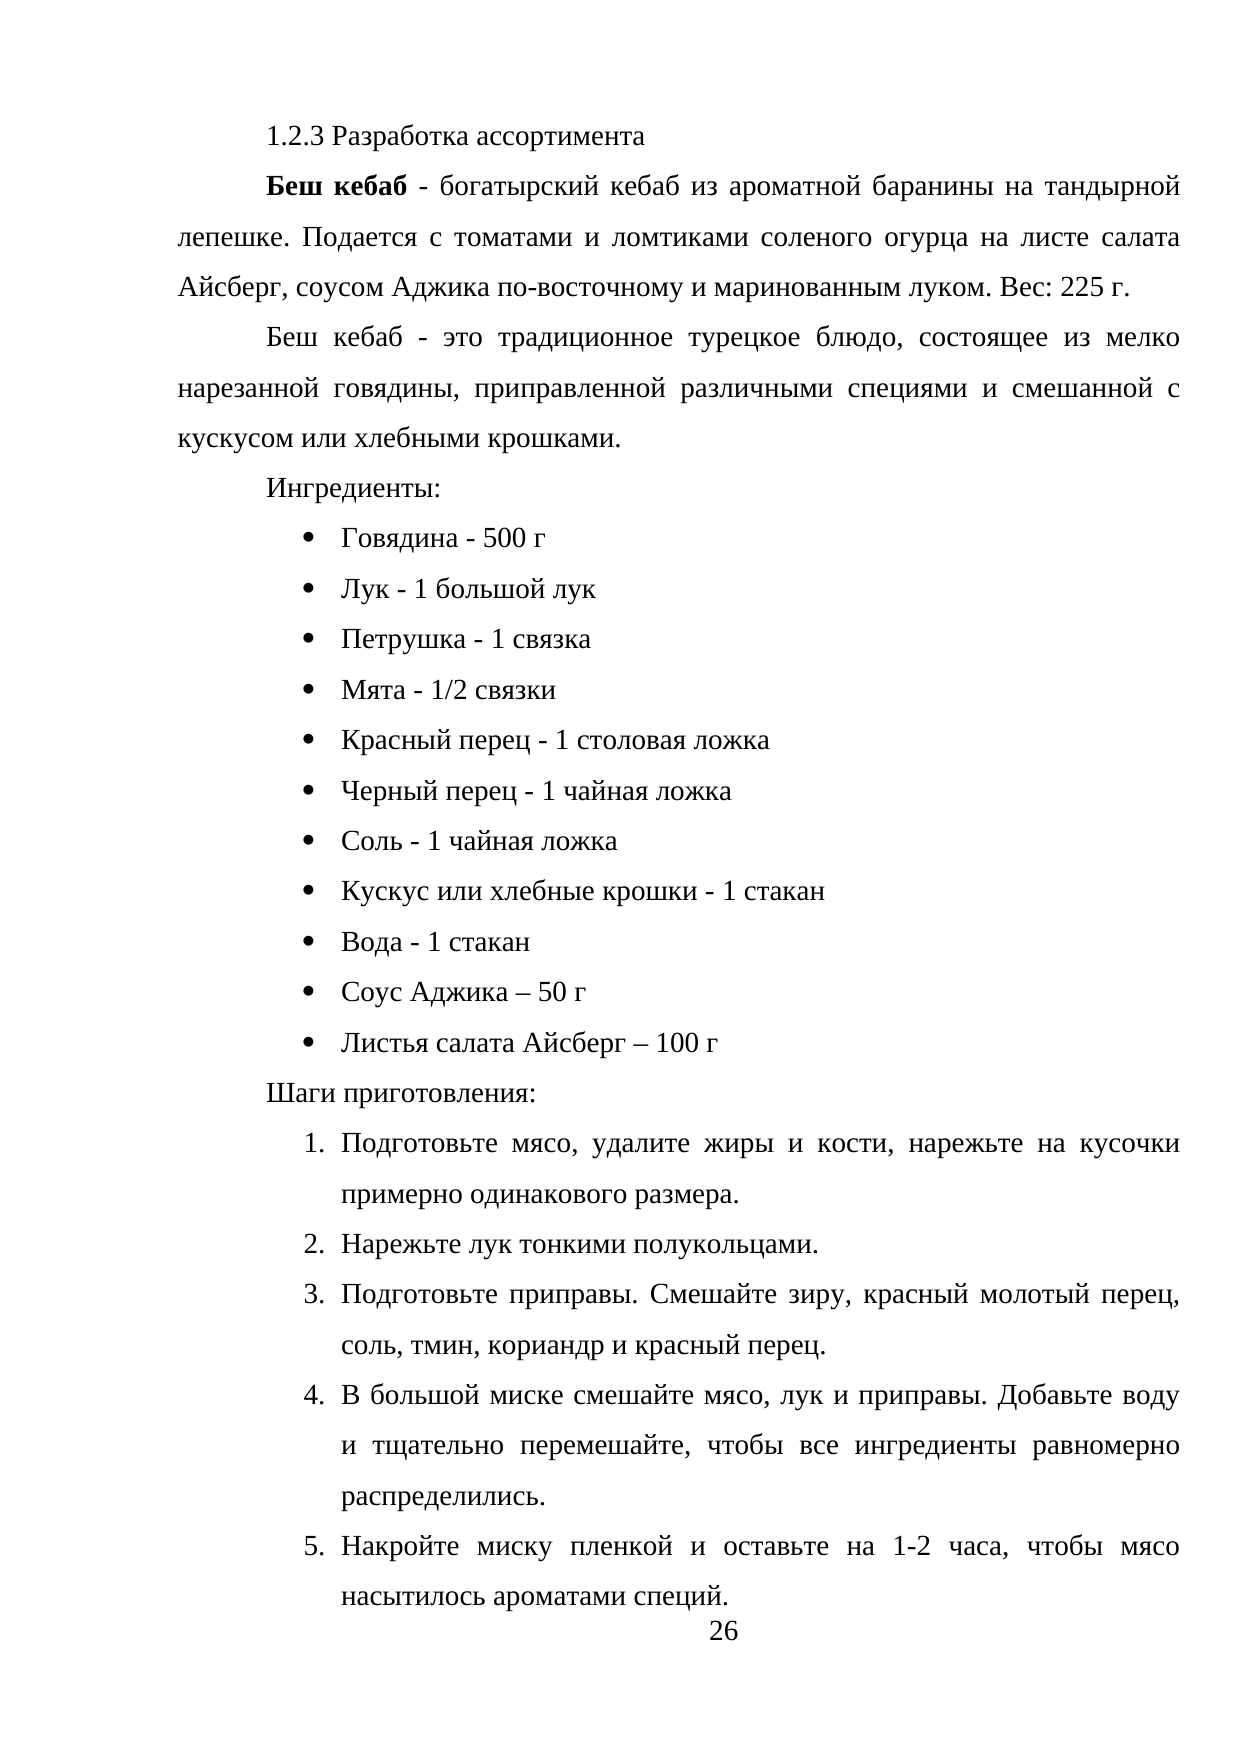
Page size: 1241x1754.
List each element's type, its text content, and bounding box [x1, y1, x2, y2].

text 1.2.3 Разработка ассортимента [177, 118, 1181, 152]
list Лук - 1 большой лук [303, 571, 1181, 605]
list Подготовьте мясо, удалите жиры и кости, нарежьте на кусочки примерно одинакового размера. [303, 1126, 1181, 1209]
list Мята - 1/2 связки [303, 672, 1181, 706]
text Беш кебаб - это традиционное турецкое блюдо, состоящее из мелко нарезанной говядины, приправленной различными специями и смешанной с кускусом или хлебными крошками. [177, 319, 1181, 453]
list Вода - 1 стакан [303, 924, 1181, 958]
list Красный перец - 1 столовая ложка [303, 722, 1181, 756]
list Петрушка - 1 связка [303, 621, 1181, 655]
list Соус Аджика – 50 г [303, 974, 1181, 1008]
list Листья салата Айсберг – 100 г [303, 1025, 1181, 1058]
list Соль - 1 чайная ложка [303, 823, 1181, 857]
list В большой миске смешайте мясо, лук и приправы. Добавьте воду и тщательно перемешайте, чтобы все ингредиенты равномерно распределились. [303, 1377, 1181, 1511]
list Кускус или хлебные крошки - 1 стакан [303, 873, 1181, 907]
text Ингредиенты: [177, 470, 1181, 504]
list Накройте миску пленкой и оставьте на 1-2 часа, чтобы мясо насытилось ароматами специй. [303, 1528, 1181, 1612]
list Нарежьте лук тонкими полукольцами. [303, 1226, 1181, 1260]
text Беш кебаб - богатырский кебаб из ароматной баранины на тандырной лепешке. Подается с томатами и ломтиками соленого огурца на листе салата Айсберг, соусом Аджика по-восточному и маринованным луком. Вес: 225 г. [177, 168, 1181, 303]
list Черный перец - 1 чайная ложка [303, 773, 1181, 806]
list Говядина - 500 г [303, 521, 1181, 554]
list Подготовьте приправы. Смешайте зиру, красный молотый перец, соль, тмин, кориандр и красный перец. [303, 1276, 1181, 1360]
text Шаги приготовления: [177, 1075, 1181, 1109]
